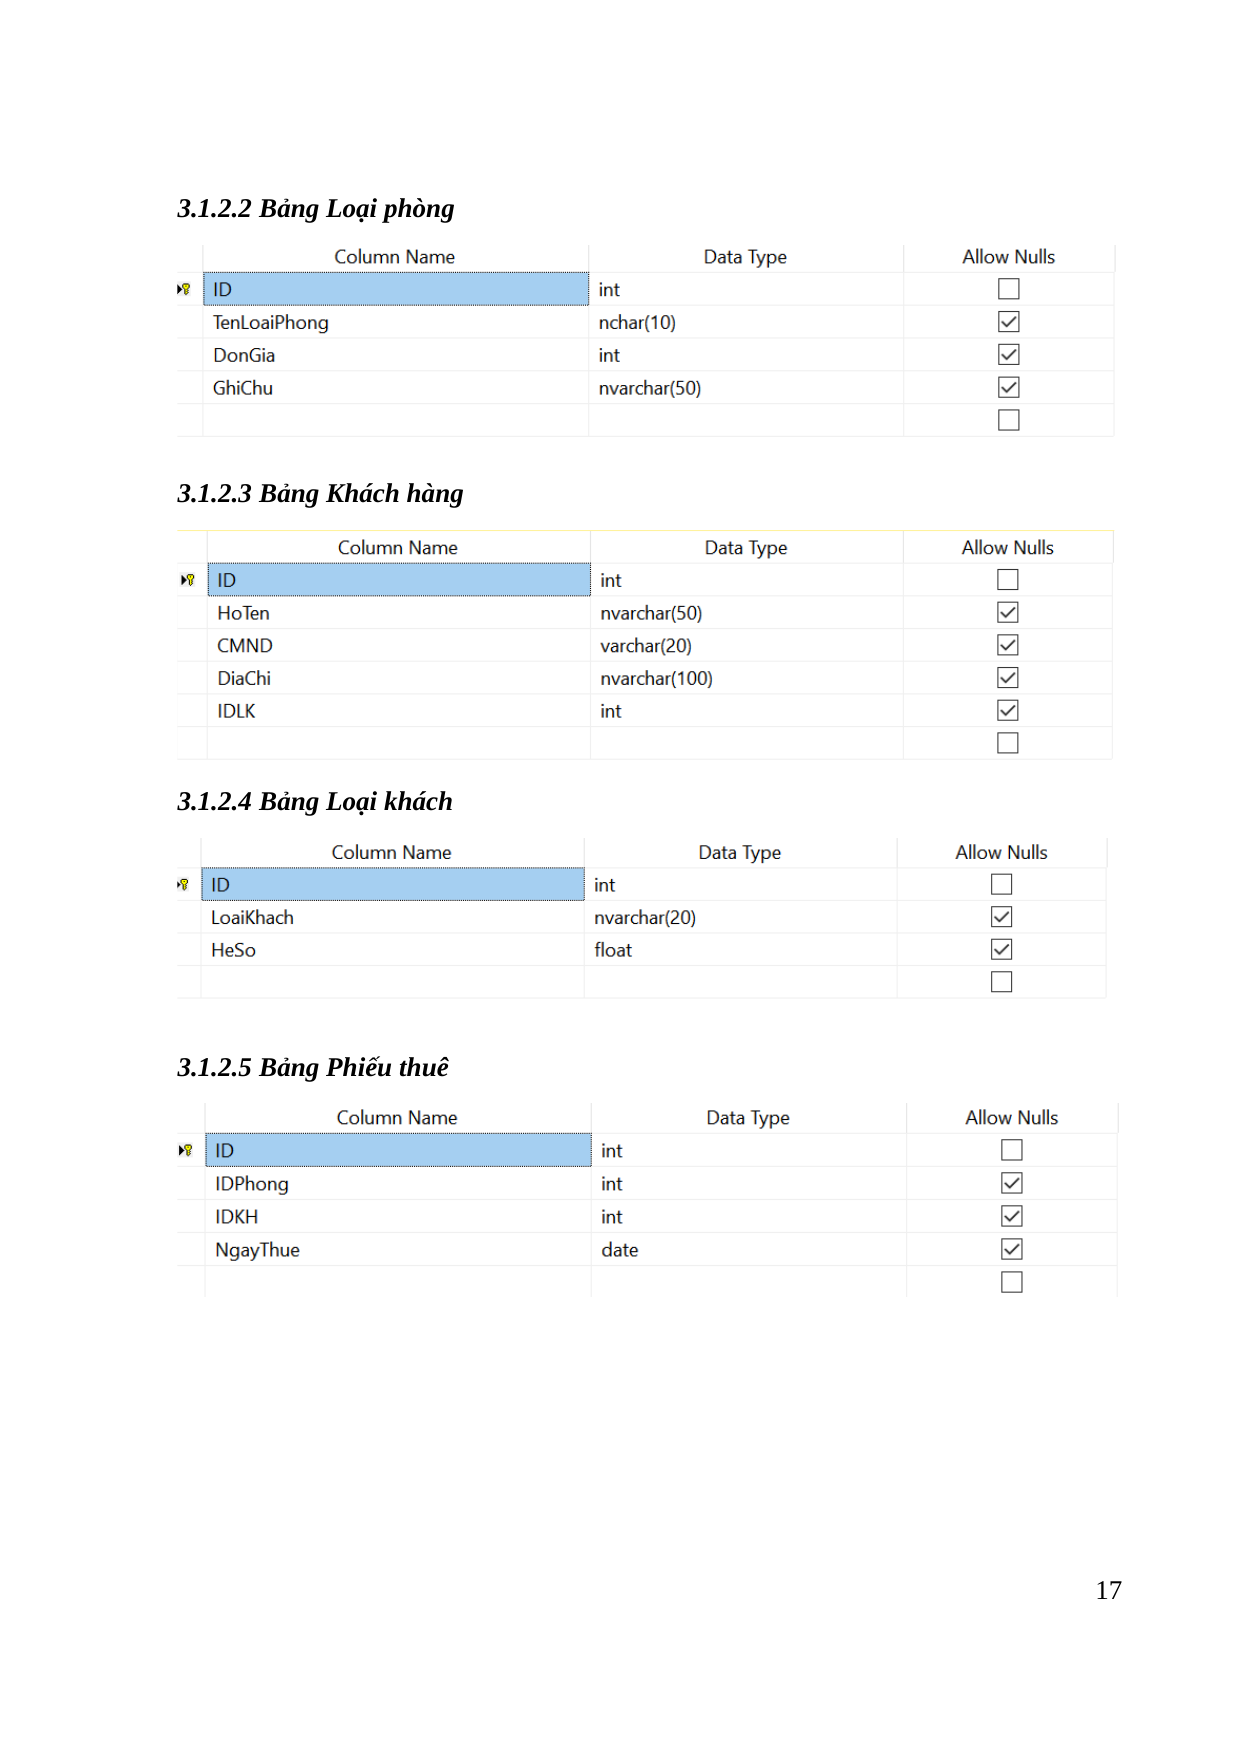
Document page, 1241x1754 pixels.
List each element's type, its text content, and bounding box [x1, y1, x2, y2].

subtitle Bảng Loại khách [177, 785, 1122, 816]
subtitle Bảng Phiếu thuê [177, 1051, 1122, 1082]
subtitle Bảng Khách hàng [177, 478, 1122, 509]
picture [177, 530, 1115, 764]
picture [177, 245, 1122, 456]
picture [177, 1103, 1122, 1297]
subtitle Bảng Loại phòng [177, 192, 1122, 223]
picture [177, 838, 1114, 1029]
